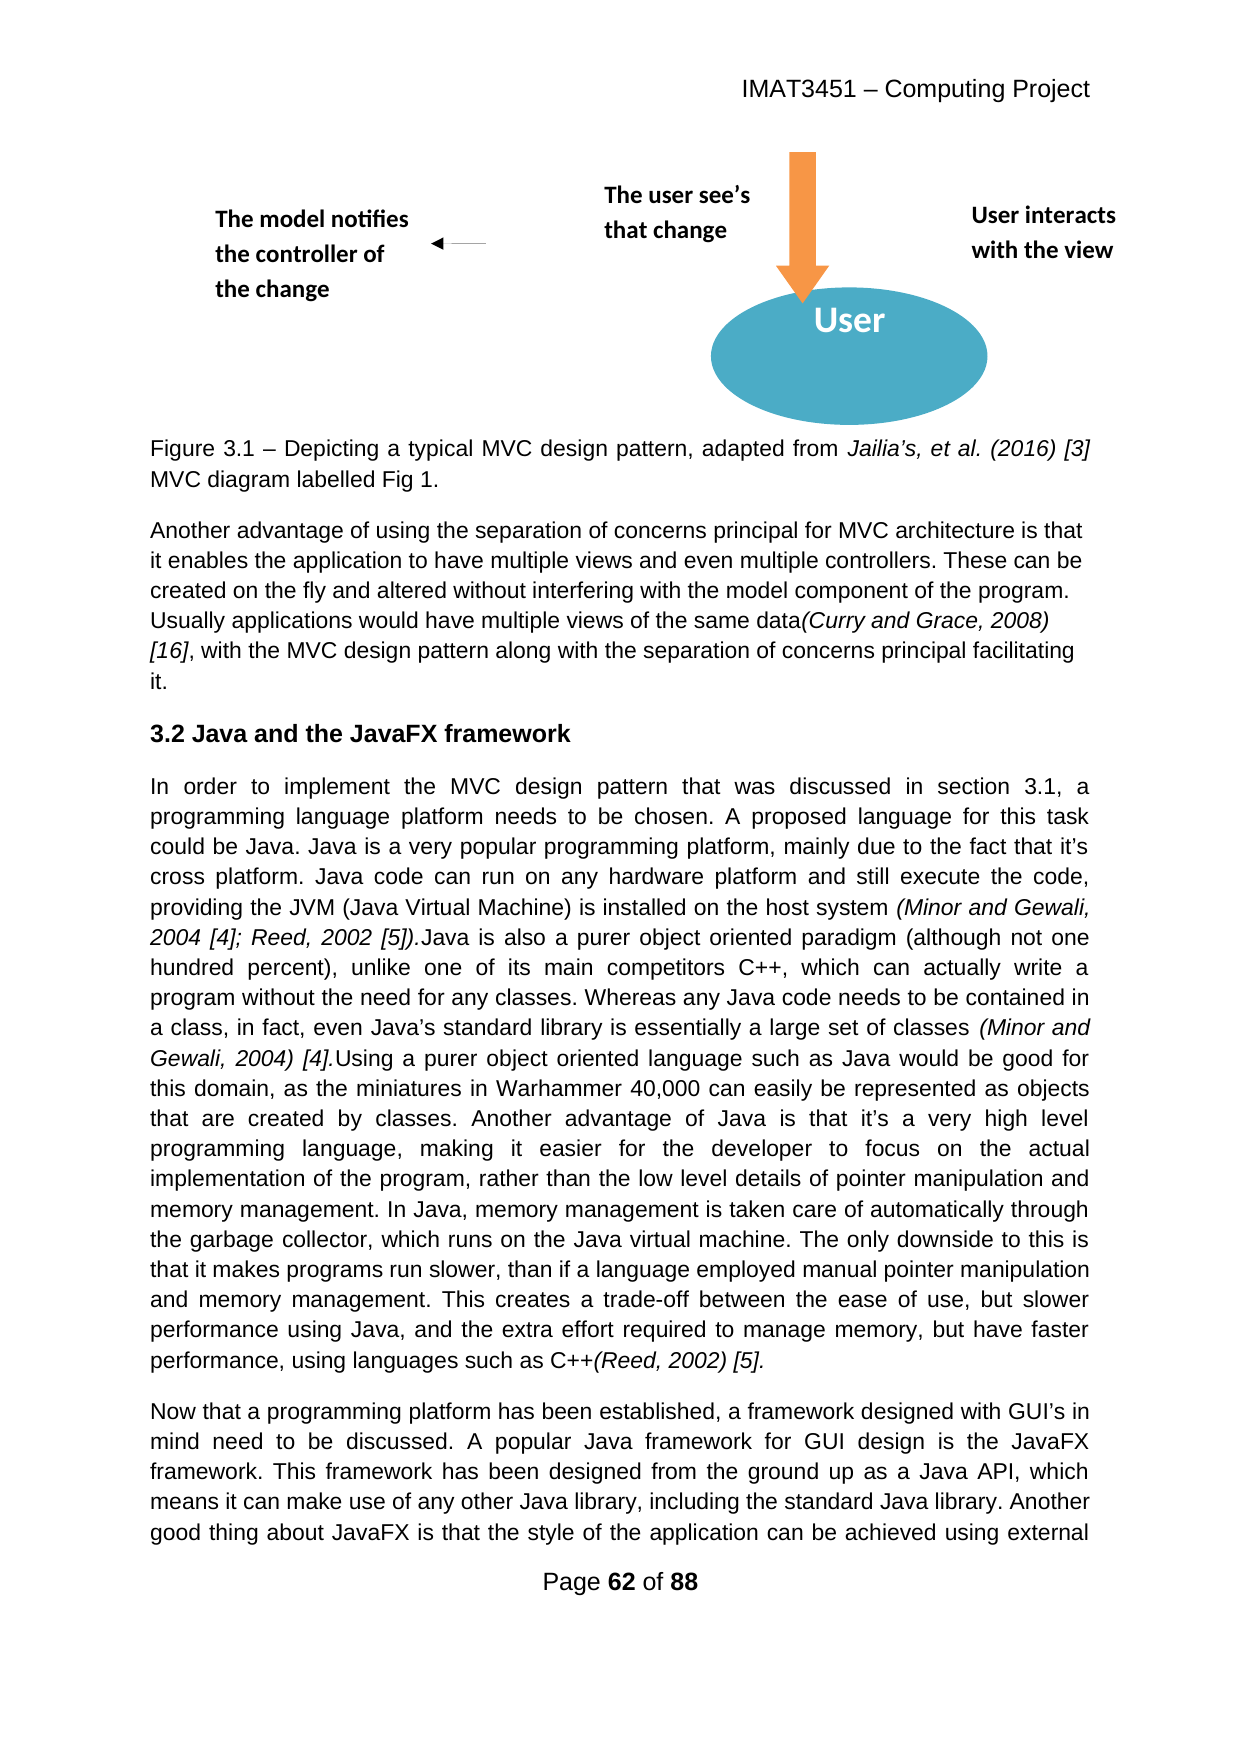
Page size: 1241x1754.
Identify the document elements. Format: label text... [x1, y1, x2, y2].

text In order to implement the MVC design pattern that was discussed in section 3.1, a programming language platform needs to be chosen. A proposed language for this task could be Java. Java is a very popular programming platform, mainly due to the fact that it’s cross platform. Java code can run on any hardware platform and still execute the code, providing the JVM (Java Virtual Machine) is installed on the host system (Minor and Gewali, 2004 [4]; Reed, 2002 [5]).Java is also a purer object oriented paradigm (although not one hundred percent), unlike one of its main competitors C++, which can actually write a program without the need for any classes. Whereas any Java code needs to be contained in a class, in fact, even Java’s standard library is essentially a large set of classes (Minor and Gewali, 2004) [4].Using a purer object oriented language such as Java would be good for this domain, as the miniatures in Warhammer 40,000 can easily be represented as objects that are created by classes. Another advantage of Java is that it’s a very high level programming language, making it easier for the developer to focus on the actual implementation of the program, rather than the low level details of pointer manipulation and memory management. In Java, memory management is taken care of automatically through the garbage collector, which runs on the Java virtual machine. The only downside to this is that it makes programs run slower, than if a language employed manual pointer manipulation and memory management. This creates a trade-off between the ease of use, but slower performance using Java, and the extra effort required to manage memory, but have faster performance, using languages such as C++(Reed, 2002) [5]. [150, 773, 1090, 1373]
text 3.2 Java and the JavaFX framework [150, 719, 1090, 747]
text Another advantage of using the separation of concerns principal for MVC architecture is that it enables the application to have multiple views and even multiple controllers. These can be created on the fly and altered without interfering with the model component of the program. Usually applications would have multiple views of the same data(Curry and Grace, 2008) [16], with the MVC design pattern along with the separation of concerns principal facilitating it. [150, 517, 1090, 694]
text Figure 3.1 – Depicting a typical MVC design pattern, adapted from Jailia’s, et al. (2016) [3] MVC diagram labelled Fig 1. [150, 435, 1090, 492]
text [150, 1398, 1090, 1545]
